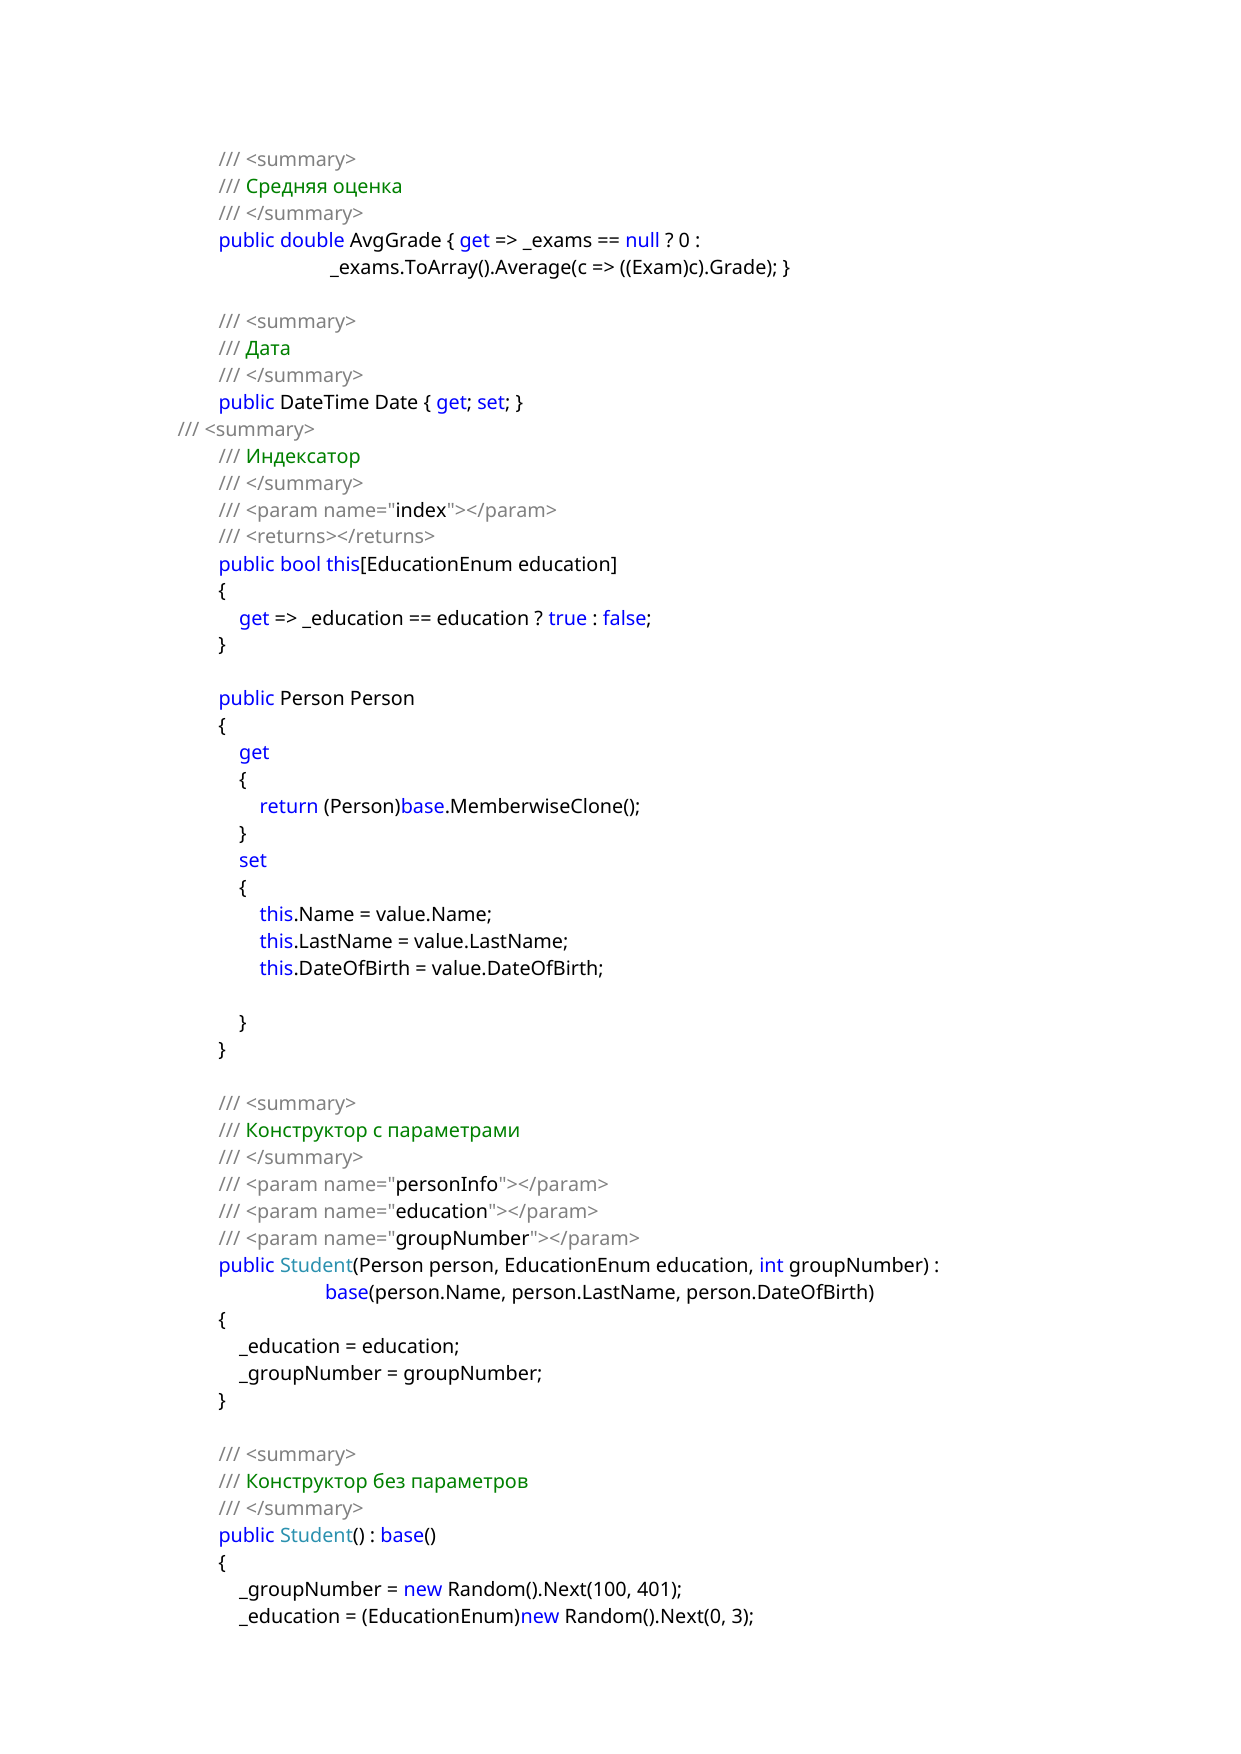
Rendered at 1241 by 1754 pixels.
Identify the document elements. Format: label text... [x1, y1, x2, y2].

text { [177, 712, 1152, 739]
text /// Конструктор с параметрами [177, 1116, 1152, 1143]
text /// <summary> [177, 307, 1152, 334]
text /// <param name="index"></param> [177, 496, 1152, 523]
text /// </summary> [177, 469, 1152, 496]
text { [177, 873, 1152, 901]
text return (Person)base.MemberwiseClone(); [177, 793, 1152, 819]
text /// <summary> [177, 145, 1152, 172]
text /// </summary> [177, 199, 1152, 226]
text /// <param name="personInfo"></param> [177, 1170, 1152, 1197]
text /// Индексатор [177, 442, 1152, 469]
text { [177, 766, 1152, 793]
text public DateTime Date { get; set; } [177, 388, 1152, 415]
text _exams.ToArray().Average(c => ((Exam)c).Grade); } [251, 253, 1152, 280]
text _education = education; [177, 1332, 1152, 1359]
text /// </summary> [177, 1143, 1152, 1170]
text /// <param name="groupNumber"></param> [177, 1224, 1152, 1251]
text /// <returns></returns> [177, 523, 1152, 550]
text } [177, 1008, 1152, 1035]
text /// Средняя оценка [177, 172, 1152, 199]
text { [177, 577, 1152, 604]
text _groupNumber = new Random().Next(100, 401); [177, 1575, 1152, 1602]
text } [177, 1035, 1152, 1062]
text } [177, 631, 1152, 658]
text /// <summary> [177, 1440, 1152, 1467]
text { [177, 1305, 1152, 1332]
text /// <summary> [177, 1089, 1152, 1116]
text public double AvgGrade { get => _exams == null ? 0 : [177, 226, 1152, 253]
text } [177, 819, 1152, 847]
text public Student() : base() [177, 1521, 1152, 1548]
text { [177, 1548, 1152, 1575]
text /// Дата [177, 334, 1152, 361]
text /// <summary> [177, 415, 1152, 442]
text set [177, 847, 1152, 873]
text /// </summary> [177, 1494, 1152, 1521]
text _groupNumber = groupNumber; [177, 1359, 1152, 1386]
text /// Конструктор без параметров [177, 1467, 1152, 1494]
text this.DateOfBirth = value.DateOfBirth; [177, 954, 1152, 981]
text } [177, 1386, 1152, 1413]
text get => _education == education ? true : false; [177, 604, 1152, 631]
text _education = (EducationEnum)new Random().Next(0, 3); [177, 1602, 1152, 1629]
text public Student(Person person, EducationEnum education, int groupNumber) : [177, 1251, 1152, 1278]
text base(person.Name, person.LastName, person.DateOfBirth) [251, 1278, 1152, 1305]
text this.LastName = value.LastName; [177, 927, 1152, 954]
text /// <param name="education"></param> [177, 1197, 1152, 1224]
text /// </summary> [177, 361, 1152, 388]
text public Person Person [177, 685, 1152, 712]
text this.Name = value.Name; [177, 901, 1152, 927]
text get [177, 739, 1152, 766]
text public bool this[EducationEnum education] [177, 550, 1152, 577]
